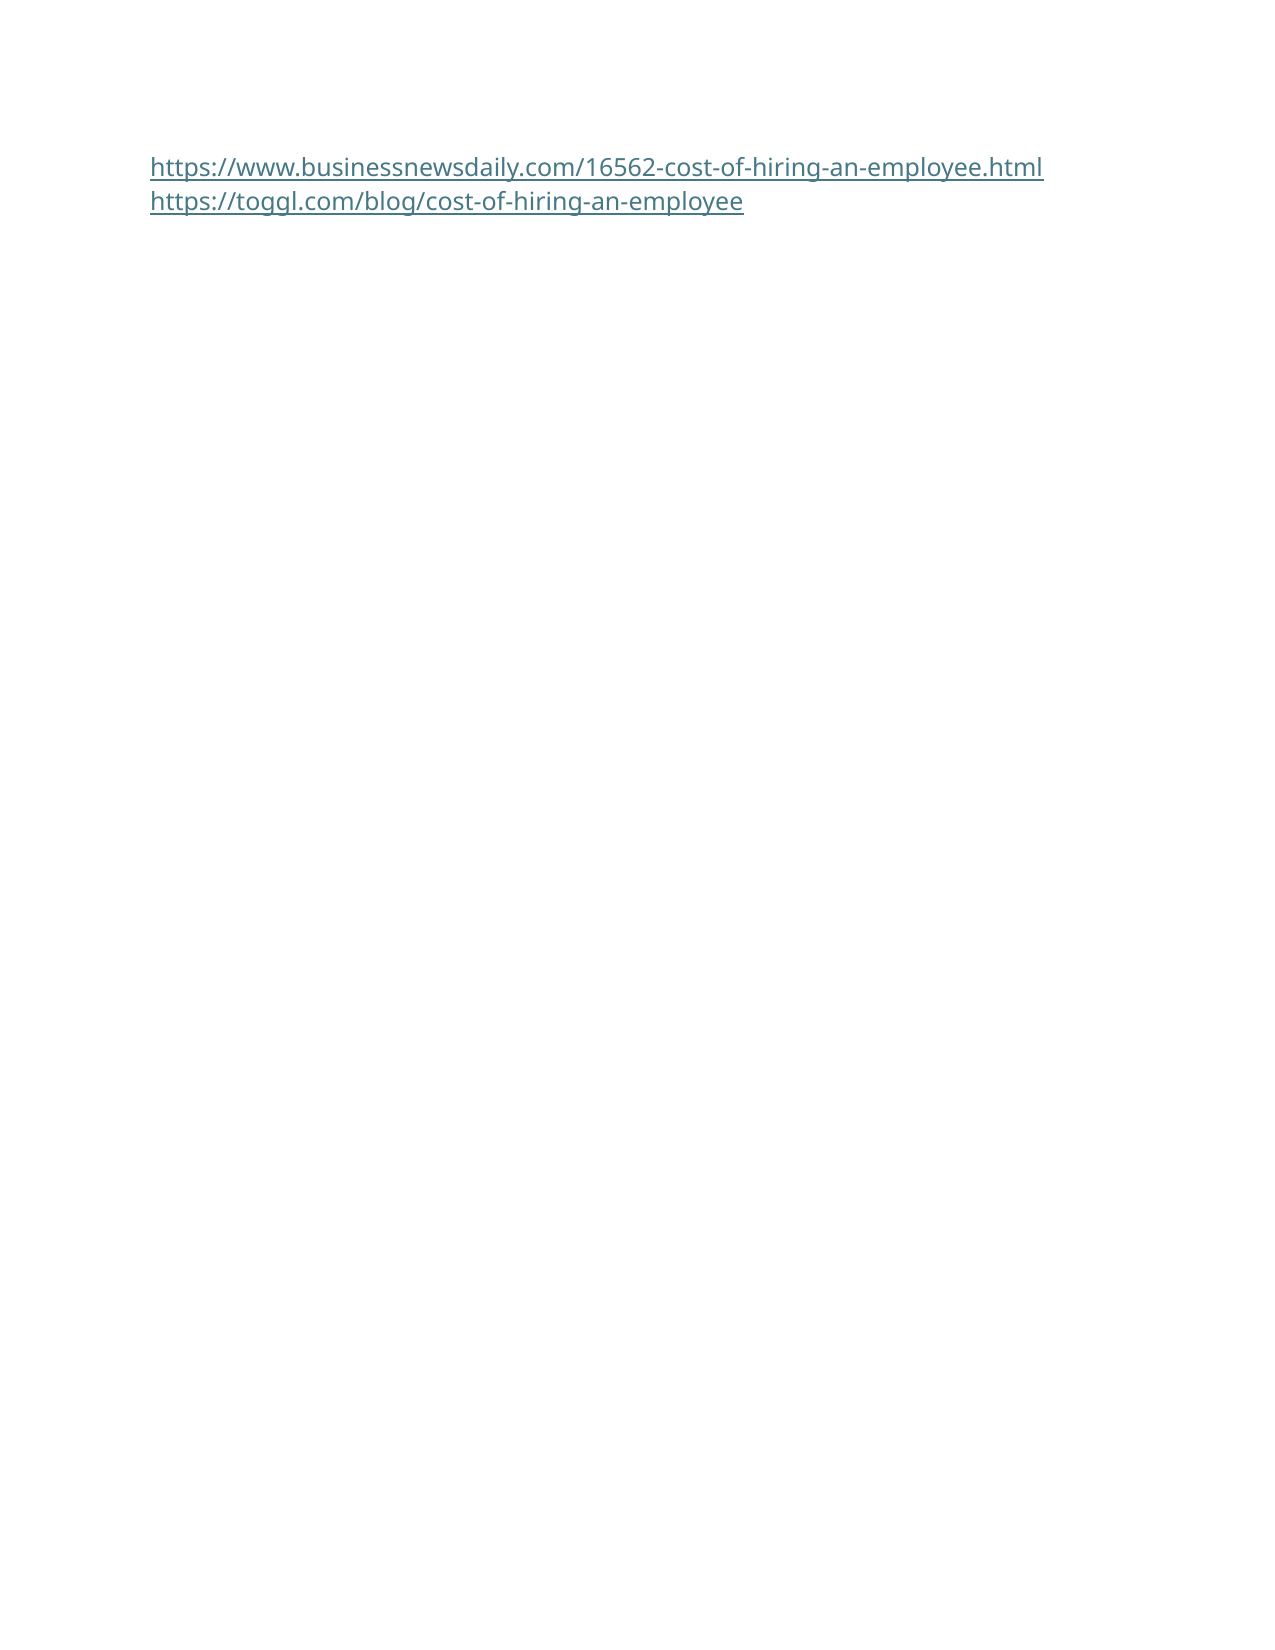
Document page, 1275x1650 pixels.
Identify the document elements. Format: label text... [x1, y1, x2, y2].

text https://www.businessnewsdaily.com/16562-cost-of-hiring-an-employee.html [150, 150, 1125, 184]
text https://toggl.com/blog/cost-of-hiring-an-employee [150, 184, 1125, 218]
